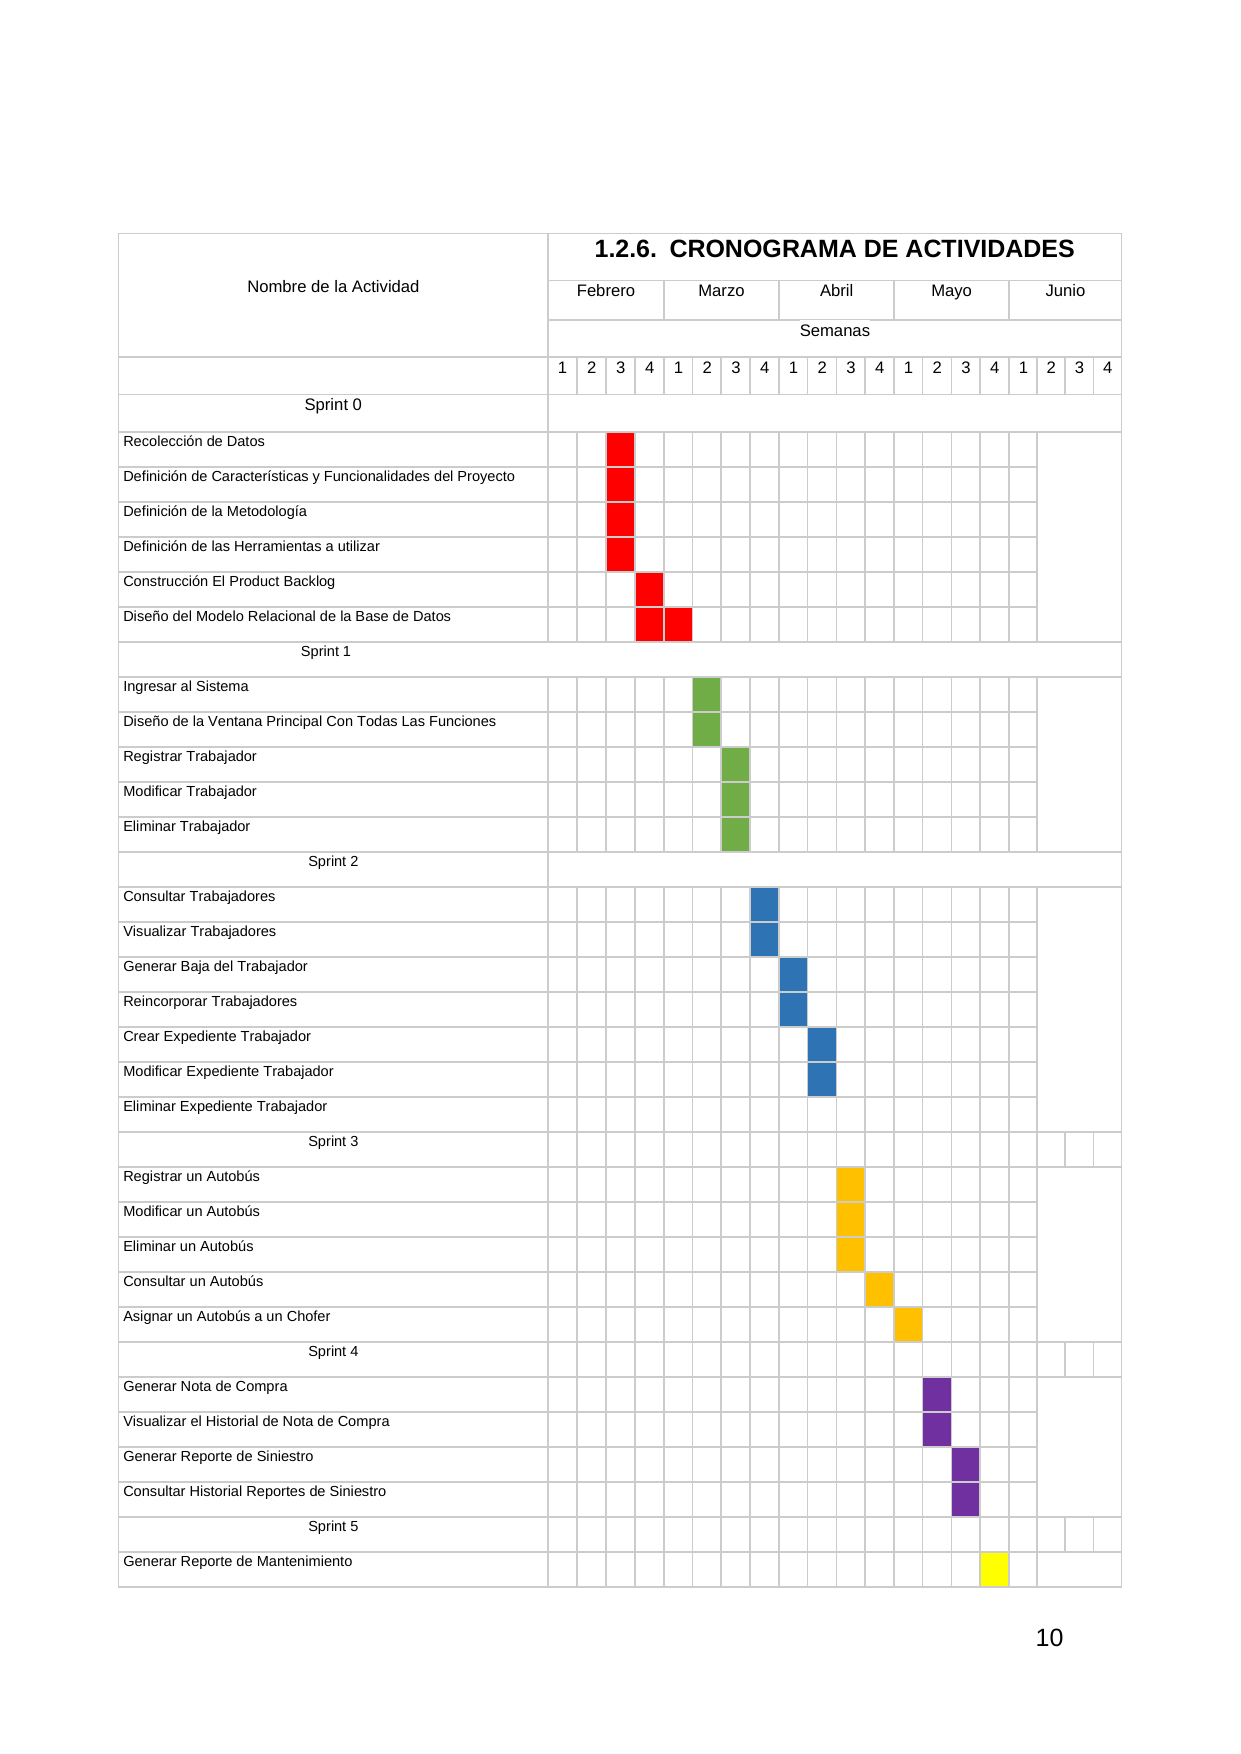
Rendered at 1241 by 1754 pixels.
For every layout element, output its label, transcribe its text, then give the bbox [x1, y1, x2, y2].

table_cell [665, 958, 692, 991]
table_cell [808, 1168, 836, 1201]
table_cell [866, 468, 893, 501]
table_cell [722, 923, 749, 956]
table_cell [780, 818, 807, 851]
table_cell [693, 1028, 720, 1061]
table_cell [693, 1273, 720, 1306]
table_cell [693, 818, 720, 851]
table_cell [751, 1098, 778, 1131]
table_cell Reincorporar Trabajadores [119, 993, 547, 1026]
table_cell [923, 608, 951, 641]
table_cell [780, 433, 807, 466]
table_cell [895, 1168, 922, 1201]
table_cell [808, 1063, 836, 1096]
table_cell [981, 958, 1008, 991]
table_cell [981, 783, 1008, 816]
table_cell [751, 538, 778, 571]
table_cell [665, 538, 692, 571]
table_cell [549, 468, 576, 501]
table_cell [895, 1378, 922, 1411]
table_cell [923, 923, 951, 956]
table_cell [952, 748, 979, 781]
table_cell [866, 1518, 893, 1551]
table_cell [866, 1238, 893, 1271]
table_cell [607, 1553, 634, 1586]
table_cell [607, 1063, 634, 1096]
table_cell [1038, 1168, 1121, 1341]
table_cell [780, 678, 807, 711]
table_cell [981, 888, 1008, 921]
table_cell [895, 923, 922, 956]
table_cell [693, 1238, 720, 1271]
table_cell [607, 1168, 634, 1201]
table_cell [1010, 1133, 1036, 1166]
table_cell [722, 958, 749, 991]
table_cell 4 [1094, 358, 1121, 394]
table_cell [607, 958, 634, 991]
table_header Nombre de la Actividad [119, 234, 547, 356]
table_cell [722, 1273, 749, 1306]
table_cell [837, 1448, 864, 1481]
table_cell Eliminar Trabajador [119, 818, 547, 851]
table_cell [722, 713, 749, 746]
table_cell [722, 1308, 749, 1341]
table_cell 4 [751, 358, 778, 394]
table_cell [722, 1098, 749, 1131]
table_cell [866, 1168, 893, 1201]
table_cell [607, 468, 634, 501]
table_cell [837, 1308, 864, 1341]
table_cell [866, 783, 893, 816]
table_cell [693, 1378, 720, 1411]
table_cell [693, 1133, 720, 1166]
table_cell [607, 1098, 634, 1131]
table_cell [751, 503, 778, 536]
table_cell [808, 1273, 836, 1306]
table_cell [578, 1168, 605, 1201]
table_cell [578, 958, 605, 991]
table_cell [981, 748, 1008, 781]
table_cell [981, 1098, 1008, 1131]
table_cell [1010, 923, 1036, 956]
table_cell [923, 1273, 951, 1306]
table_cell [837, 1483, 864, 1516]
table_cell [952, 1063, 979, 1096]
table_cell [636, 503, 663, 536]
table_cell Modificar Trabajador [119, 783, 547, 816]
table_cell [665, 433, 692, 466]
table_cell [780, 1203, 807, 1236]
table_cell [866, 958, 893, 991]
table_cell [549, 1448, 576, 1481]
table_cell [780, 1028, 807, 1061]
table_cell [607, 1028, 634, 1061]
table_cell [722, 748, 749, 781]
table_cell Definición de Características y Funcionalidades del Proyecto [119, 468, 547, 501]
table_cell [722, 1203, 749, 1236]
table_cell Consultar Trabajadores [119, 888, 547, 921]
table_cell [780, 1413, 807, 1446]
table_cell Eliminar un Autobús [119, 1238, 547, 1271]
table_cell [578, 713, 605, 746]
table_cell 2 [1038, 358, 1064, 394]
table_cell [665, 1028, 692, 1061]
table_cell [1010, 1378, 1036, 1411]
table_cell Sprint 0 [119, 395, 547, 431]
table_cell [981, 1553, 1008, 1586]
table_cell [549, 1273, 576, 1306]
table_cell [923, 1028, 951, 1061]
table_cell [981, 1238, 1008, 1271]
table_cell [837, 818, 864, 851]
table_cell [722, 433, 749, 466]
table_cell [952, 433, 979, 466]
table_cell [722, 1553, 749, 1586]
table_cell [722, 1238, 749, 1271]
table_cell [665, 1308, 692, 1341]
table_cell [895, 1203, 922, 1236]
table_cell [636, 1308, 663, 1341]
table_cell [952, 1378, 979, 1411]
table_cell [808, 958, 836, 991]
table_cell [1010, 1483, 1036, 1516]
table_cell [636, 678, 663, 711]
table_cell [923, 888, 951, 921]
table_cell [1010, 1448, 1036, 1481]
table_cell [780, 1063, 807, 1096]
table_cell Sprint 5 [119, 1518, 547, 1551]
table_cell [952, 1518, 979, 1551]
table_cell [722, 1063, 749, 1096]
table_cell [866, 503, 893, 536]
table_cell [1010, 503, 1036, 536]
table_cell [923, 1378, 951, 1411]
table_cell [578, 1098, 605, 1131]
table_cell [952, 608, 979, 641]
table_cell [866, 818, 893, 851]
table_cell [866, 993, 893, 1026]
table_cell [578, 888, 605, 921]
table_cell [808, 1448, 836, 1481]
table_cell 2 [578, 358, 605, 394]
table_cell [780, 993, 807, 1026]
table_cell [837, 538, 864, 571]
table_cell [837, 503, 864, 536]
table_cell [751, 433, 778, 466]
table_cell [607, 1483, 634, 1516]
table_cell [549, 713, 576, 746]
table_cell [1010, 713, 1036, 746]
table_cell [578, 993, 605, 1026]
table_cell [1010, 1518, 1036, 1551]
table_cell [751, 1273, 778, 1306]
table_cell [636, 1133, 663, 1166]
table_cell [808, 1308, 836, 1341]
table_cell [981, 608, 1008, 641]
table_cell [1066, 1518, 1093, 1551]
table_cell [665, 678, 692, 711]
table_cell [837, 433, 864, 466]
table_cell [780, 1273, 807, 1306]
table_cell [837, 1343, 864, 1376]
table_cell [693, 993, 720, 1026]
table_cell [549, 1518, 576, 1551]
table_cell [751, 1203, 778, 1236]
table_cell [1010, 1308, 1036, 1341]
table_cell [636, 1063, 663, 1096]
table_cell Marzo [665, 281, 778, 319]
table_cell [952, 1203, 979, 1236]
table_cell [780, 923, 807, 956]
table_cell [751, 1133, 778, 1166]
table_cell [549, 993, 576, 1026]
table_cell [780, 1553, 807, 1586]
table_cell [722, 1343, 749, 1376]
table_cell [636, 573, 663, 606]
table_cell [808, 1518, 836, 1551]
table_cell [607, 433, 634, 466]
table_cell [665, 1518, 692, 1551]
table_cell [578, 1028, 605, 1061]
table_cell [808, 923, 836, 956]
table_cell [693, 433, 720, 466]
table_cell [981, 1133, 1008, 1166]
table_cell [607, 573, 634, 606]
table_cell [895, 783, 922, 816]
table_cell [923, 573, 951, 606]
table_cell [578, 1063, 605, 1096]
table_cell [722, 1378, 749, 1411]
table_cell [549, 923, 576, 956]
table_cell 1 [1010, 358, 1036, 394]
table_cell [808, 1553, 836, 1586]
table_cell [751, 608, 778, 641]
table_cell [693, 783, 720, 816]
table_cell Consultar Historial Reportes de Siniestro [119, 1483, 547, 1516]
table_cell 1 [895, 358, 922, 394]
table_cell [808, 1238, 836, 1271]
table_cell [578, 1378, 605, 1411]
table_cell [866, 608, 893, 641]
table_cell [607, 1413, 634, 1446]
table_cell [607, 538, 634, 571]
table_cell [751, 923, 778, 956]
table_cell Asignar un Autobús a un Chofer [119, 1308, 547, 1341]
table_cell [549, 1483, 576, 1516]
table_cell [607, 748, 634, 781]
table_cell [808, 713, 836, 746]
table_cell [866, 538, 893, 571]
table_cell [895, 503, 922, 536]
table_cell [636, 713, 663, 746]
table_cell [808, 573, 836, 606]
table_cell [895, 1413, 922, 1446]
table_cell [780, 1483, 807, 1516]
table_cell [636, 433, 663, 466]
table_cell [751, 1063, 778, 1096]
table_cell Definición de la Metodología [119, 503, 547, 536]
table_cell [549, 888, 576, 921]
table_cell [895, 1483, 922, 1516]
table_cell [837, 783, 864, 816]
table_cell [981, 678, 1008, 711]
table_cell [1010, 433, 1036, 466]
table_cell [578, 1553, 605, 1586]
table_cell Registrar un Autobús [119, 1168, 547, 1201]
table_cell [578, 1238, 605, 1271]
table_cell [751, 468, 778, 501]
table_cell [981, 1168, 1008, 1201]
table_cell [981, 503, 1008, 536]
table_cell [549, 1308, 576, 1341]
table_cell [636, 958, 663, 991]
table_cell [665, 1448, 692, 1481]
table_cell [952, 993, 979, 1026]
table_cell [866, 1028, 893, 1061]
table_cell [751, 573, 778, 606]
table_cell [665, 1483, 692, 1516]
table_cell [981, 923, 1008, 956]
table_cell [837, 678, 864, 711]
table_cell [607, 1378, 634, 1411]
table_cell [665, 1273, 692, 1306]
table_cell Febrero [549, 281, 663, 319]
table_cell [722, 1448, 749, 1481]
table_cell [722, 608, 749, 641]
table_cell [866, 1063, 893, 1096]
table_cell [923, 1238, 951, 1271]
table_cell [636, 1413, 663, 1446]
table_cell [981, 1028, 1008, 1061]
table_cell [808, 433, 836, 466]
table_cell [751, 818, 778, 851]
table_cell [578, 1133, 605, 1166]
table_cell [808, 678, 836, 711]
table_cell [722, 503, 749, 536]
table_cell [751, 1553, 778, 1586]
table_cell [952, 573, 979, 606]
table_cell [693, 1098, 720, 1131]
table_cell [808, 1378, 836, 1411]
table_cell [751, 958, 778, 991]
table_cell [578, 573, 605, 606]
table_cell Abril [780, 281, 893, 319]
table_cell [837, 1273, 864, 1306]
table_cell [808, 818, 836, 851]
table_cell [665, 818, 692, 851]
table_cell [607, 1448, 634, 1481]
table_cell [923, 1133, 951, 1166]
table_cell [780, 503, 807, 536]
table_cell [895, 818, 922, 851]
table_cell [923, 1168, 951, 1201]
table_cell [636, 1273, 663, 1306]
table_cell [751, 748, 778, 781]
table_cell [1038, 1518, 1064, 1551]
table_cell Sprint 4 [119, 1343, 547, 1376]
table_cell [895, 1063, 922, 1096]
table_cell [636, 783, 663, 816]
table_cell [636, 538, 663, 571]
table_cell [751, 1413, 778, 1446]
table_cell [808, 468, 836, 501]
table_cell [1010, 888, 1036, 921]
table_cell [866, 1378, 893, 1411]
table_cell [1038, 1378, 1121, 1516]
table_cell [722, 783, 749, 816]
table_cell 4 [636, 358, 663, 394]
table_cell [837, 573, 864, 606]
table_cell [808, 1028, 836, 1061]
table_cell [981, 468, 1008, 501]
table_cell Diseño del Modelo Relacional de la Base de Datos [119, 608, 547, 641]
table_cell [1066, 1133, 1093, 1166]
table_cell [549, 748, 576, 781]
table_cell [751, 1518, 778, 1551]
table_cell [549, 958, 576, 991]
table_cell [636, 818, 663, 851]
table_cell [549, 1343, 576, 1376]
table_cell [837, 1098, 864, 1131]
table_cell [981, 538, 1008, 571]
table_cell [578, 608, 605, 641]
table_cell [923, 993, 951, 1026]
table_cell [866, 1098, 893, 1131]
table_cell [693, 1063, 720, 1096]
table_cell [722, 538, 749, 571]
table_cell [549, 395, 1121, 431]
table_cell [952, 1273, 979, 1306]
table_cell [1010, 1238, 1036, 1271]
table_cell [780, 608, 807, 641]
table_cell [693, 608, 720, 641]
table_cell [780, 538, 807, 571]
table_cell [578, 1448, 605, 1481]
table_cell [636, 888, 663, 921]
table_cell [895, 678, 922, 711]
table_cell Sprint 2 [119, 853, 547, 886]
table_cell [808, 503, 836, 536]
table_cell [808, 1203, 836, 1236]
table_cell [636, 1483, 663, 1516]
table_cell [751, 1308, 778, 1341]
table_cell [578, 503, 605, 536]
table_cell [808, 993, 836, 1026]
table_cell [866, 1448, 893, 1481]
table_cell [578, 923, 605, 956]
table_cell [665, 468, 692, 501]
table_cell [549, 538, 576, 571]
table_cell Visualizar Trabajadores [119, 923, 547, 956]
table_cell [1094, 1343, 1121, 1376]
table_cell Construcción El Product Backlog [119, 573, 547, 606]
table_cell [1038, 1553, 1121, 1586]
table_cell [1010, 818, 1036, 851]
table_cell [866, 1273, 893, 1306]
table_cell [549, 1168, 576, 1201]
table_cell [895, 468, 922, 501]
table_cell [607, 678, 634, 711]
table_cell [1038, 1133, 1064, 1166]
table_cell Consultar un Autobús [119, 1273, 547, 1306]
table_cell 1 [549, 358, 576, 394]
table_cell [693, 1553, 720, 1586]
table_cell [607, 1203, 634, 1236]
table_cell [895, 538, 922, 571]
table_cell 4 [981, 358, 1008, 394]
table_cell [636, 1343, 663, 1376]
table_cell [1010, 1553, 1036, 1586]
table_cell [636, 748, 663, 781]
table_cell [1066, 1343, 1093, 1376]
table_cell [1010, 1413, 1036, 1446]
table_cell [665, 1553, 692, 1586]
table_cell [952, 1168, 979, 1201]
table_cell [722, 1483, 749, 1516]
table_cell [895, 993, 922, 1026]
table_cell [1038, 433, 1121, 641]
table_cell [549, 1553, 576, 1586]
table_cell [895, 713, 922, 746]
table_cell [549, 1133, 576, 1166]
table_cell [808, 608, 836, 641]
table_cell [780, 783, 807, 816]
table_cell 3 [1066, 358, 1093, 394]
table_cell [549, 503, 576, 536]
table_cell [722, 678, 749, 711]
table_cell [636, 1553, 663, 1586]
table_cell [693, 888, 720, 921]
table_cell [665, 713, 692, 746]
table_cell [693, 573, 720, 606]
table_cell [981, 1448, 1008, 1481]
table_cell [607, 503, 634, 536]
table_cell [866, 678, 893, 711]
table_cell [693, 1308, 720, 1341]
table_cell [780, 1518, 807, 1551]
table_cell [549, 573, 576, 606]
table_cell [665, 1063, 692, 1096]
table_cell [607, 923, 634, 956]
table_cell [952, 1308, 979, 1341]
table_cell [981, 1518, 1008, 1551]
table_cell [780, 1448, 807, 1481]
table_cell [549, 818, 576, 851]
table_cell [780, 713, 807, 746]
table_cell [837, 1203, 864, 1236]
table_cell [895, 1343, 922, 1376]
table_cell [1010, 783, 1036, 816]
table_cell Junio [1010, 281, 1121, 319]
table_cell [636, 608, 663, 641]
table_cell [1010, 468, 1036, 501]
table_cell [866, 1553, 893, 1586]
table_cell [1094, 1518, 1121, 1551]
table_cell [693, 958, 720, 991]
table_cell [895, 573, 922, 606]
table_cell [1038, 678, 1121, 851]
table_cell [923, 1063, 951, 1096]
table_cell [780, 1133, 807, 1166]
table_cell [837, 958, 864, 991]
table_cell [549, 678, 576, 711]
table_cell [981, 1063, 1008, 1096]
table_cell [837, 1238, 864, 1271]
table_cell [895, 1028, 922, 1061]
table_cell [952, 1098, 979, 1131]
table_cell [722, 993, 749, 1026]
table_cell [549, 1203, 576, 1236]
table_cell [866, 1308, 893, 1341]
table_cell [923, 503, 951, 536]
table_cell [751, 678, 778, 711]
table_cell [780, 958, 807, 991]
table_cell [1010, 748, 1036, 781]
table_cell [923, 433, 951, 466]
table_cell [780, 748, 807, 781]
table_cell [837, 608, 864, 641]
table_cell [866, 748, 893, 781]
table_cell [549, 1378, 576, 1411]
table_cell [693, 468, 720, 501]
table_cell [751, 888, 778, 921]
table_cell [693, 923, 720, 956]
table_cell [578, 1518, 605, 1551]
table_cell [722, 888, 749, 921]
table_cell [636, 1028, 663, 1061]
table_cell [665, 888, 692, 921]
table_cell Generar Reporte de Mantenimiento [119, 1553, 547, 1586]
table_cell [722, 573, 749, 606]
table_cell [636, 1448, 663, 1481]
table_cell [578, 783, 605, 816]
table_cell [837, 1028, 864, 1061]
table_cell [866, 1133, 893, 1166]
table_cell [578, 678, 605, 711]
table_cell [607, 1518, 634, 1551]
table_cell Visualizar el Historial de Nota de Compra [119, 1413, 547, 1446]
table_cell [607, 888, 634, 921]
table_cell [895, 958, 922, 991]
table_cell [866, 1483, 893, 1516]
table_cell [981, 1483, 1008, 1516]
table_cell [578, 433, 605, 466]
table_cell Generar Reporte de Siniestro [119, 1448, 547, 1481]
table_cell [837, 468, 864, 501]
table_cell [981, 1203, 1008, 1236]
table_cell [549, 1098, 576, 1131]
table_cell [923, 748, 951, 781]
table_cell [1010, 958, 1036, 991]
table_cell [808, 783, 836, 816]
table_cell Modificar un Autobús [119, 1203, 547, 1236]
table_cell [895, 608, 922, 641]
table_header 1.2.6. CRONOGRAMA DE ACTIVIDADES [549, 234, 1121, 280]
table_cell [1010, 678, 1036, 711]
table_cell [981, 1308, 1008, 1341]
table_cell [952, 1133, 979, 1166]
table_cell [722, 468, 749, 501]
table_cell [780, 1378, 807, 1411]
table_cell [981, 1378, 1008, 1411]
table_cell [923, 1308, 951, 1341]
table_cell [549, 853, 1121, 886]
table_cell [578, 1483, 605, 1516]
table_cell [952, 958, 979, 991]
table_cell [780, 1098, 807, 1131]
table_cell [722, 1133, 749, 1166]
table_cell [693, 713, 720, 746]
table_cell [549, 1413, 576, 1446]
table_cell [780, 1343, 807, 1376]
table_cell [837, 888, 864, 921]
table_cell [808, 538, 836, 571]
table_cell [866, 1203, 893, 1236]
table_cell [895, 1133, 922, 1166]
table_cell [751, 1448, 778, 1481]
table_cell [751, 993, 778, 1026]
table_cell [1094, 1133, 1121, 1166]
table_cell [636, 1378, 663, 1411]
table_cell [780, 468, 807, 501]
table_cell 3 [952, 358, 979, 394]
table_cell [665, 748, 692, 781]
table_cell [1010, 1273, 1036, 1306]
table_cell [895, 1518, 922, 1551]
table_cell [952, 468, 979, 501]
table_cell [665, 1203, 692, 1236]
table_cell [837, 713, 864, 746]
table_cell [693, 1413, 720, 1446]
table_cell [693, 503, 720, 536]
table_cell [578, 1413, 605, 1446]
table_cell [923, 1413, 951, 1446]
table_cell [665, 1343, 692, 1376]
table_cell [952, 1238, 979, 1271]
table_cell [1010, 993, 1036, 1026]
table_cell [1010, 1063, 1036, 1096]
table_cell [952, 1028, 979, 1061]
table_cell [693, 1203, 720, 1236]
table_cell [780, 1308, 807, 1341]
table_cell [780, 1238, 807, 1271]
table_cell Generar Baja del Trabajador [119, 958, 547, 991]
table_cell [665, 923, 692, 956]
table_cell [607, 1238, 634, 1271]
table_cell Definición de las Herramientas a utilizar [119, 538, 547, 571]
table_cell [923, 1518, 951, 1551]
table_cell [808, 748, 836, 781]
table_cell [952, 1343, 979, 1376]
table_cell [636, 468, 663, 501]
table_cell [1010, 1343, 1036, 1376]
table_cell [665, 783, 692, 816]
table_cell [981, 1273, 1008, 1306]
table_cell [866, 433, 893, 466]
table_cell [665, 573, 692, 606]
table_cell [952, 783, 979, 816]
table_cell [895, 888, 922, 921]
table_cell Sprint 3 [119, 1133, 547, 1166]
table_cell [751, 783, 778, 816]
table_cell [549, 608, 576, 641]
table_cell [837, 1518, 864, 1551]
table_cell [636, 1238, 663, 1271]
table_cell Mayo [895, 281, 1008, 319]
table_cell [808, 1098, 836, 1131]
table_cell [808, 1133, 836, 1166]
table_cell Recolección de Datos [119, 433, 547, 466]
table_cell [837, 1413, 864, 1446]
table_cell [693, 1343, 720, 1376]
table_cell [952, 888, 979, 921]
table_cell [923, 1203, 951, 1236]
table_cell [549, 1063, 576, 1096]
table_cell [866, 888, 893, 921]
table_cell [923, 958, 951, 991]
table_cell [722, 1413, 749, 1446]
table_cell [751, 1378, 778, 1411]
table_cell [952, 678, 979, 711]
table_cell [665, 1168, 692, 1201]
table_cell 2 [923, 358, 951, 394]
table_cell [952, 538, 979, 571]
table_cell [607, 1343, 634, 1376]
table_cell 2 [693, 358, 720, 394]
table_cell [837, 1063, 864, 1096]
table_cell 1 [780, 358, 807, 394]
table_cell [780, 1168, 807, 1201]
table_cell [578, 538, 605, 571]
table_cell 3 [722, 358, 749, 394]
table_cell [636, 1518, 663, 1551]
table_cell [952, 1448, 979, 1481]
table_cell [837, 993, 864, 1026]
table_cell [895, 1238, 922, 1271]
table_cell [981, 1343, 1008, 1376]
table_cell [1038, 888, 1121, 1131]
table_cell [578, 468, 605, 501]
table_cell [549, 433, 576, 466]
table_cell [549, 783, 576, 816]
table_cell [952, 503, 979, 536]
table_cell [665, 1133, 692, 1166]
table_cell [837, 1168, 864, 1201]
table_cell [693, 1518, 720, 1551]
table_cell [895, 1273, 922, 1306]
table_cell [1010, 1028, 1036, 1061]
table_cell [665, 1378, 692, 1411]
table_cell [693, 1483, 720, 1516]
table_cell [665, 1413, 692, 1446]
table_cell 1 [665, 358, 692, 394]
table_cell [693, 1448, 720, 1481]
table_cell [895, 433, 922, 466]
table_cell [837, 1133, 864, 1166]
table_cell [636, 923, 663, 956]
table_cell [952, 1413, 979, 1446]
table_cell [693, 538, 720, 571]
table_cell [923, 678, 951, 711]
table_cell [549, 1238, 576, 1271]
table_cell 3 [607, 358, 634, 394]
table_cell [1010, 538, 1036, 571]
table_cell 3 [837, 358, 864, 394]
table_cell [665, 1098, 692, 1131]
table_cell [952, 1483, 979, 1516]
table_cell [665, 608, 692, 641]
table_cell [636, 1168, 663, 1201]
table_cell [923, 468, 951, 501]
table_cell [837, 1553, 864, 1586]
table_cell [1010, 1168, 1036, 1201]
table_cell [636, 993, 663, 1026]
table_cell Crear Expediente Trabajador [119, 1028, 547, 1061]
table_cell Ingresar al Sistema [119, 678, 547, 711]
table_cell [808, 1413, 836, 1446]
table_cell [952, 713, 979, 746]
table_cell [607, 993, 634, 1026]
table_cell [751, 1028, 778, 1061]
table_cell [751, 1343, 778, 1376]
table_cell [1010, 1098, 1036, 1131]
table_cell [607, 1308, 634, 1341]
table_cell [549, 1028, 576, 1061]
table_cell [923, 1553, 951, 1586]
table_cell [923, 538, 951, 571]
table_cell [952, 818, 979, 851]
table_cell [607, 713, 634, 746]
table_cell [119, 358, 547, 394]
table_cell [923, 713, 951, 746]
table_cell [578, 818, 605, 851]
table_cell Eliminar Expediente Trabajador [119, 1098, 547, 1131]
table_cell [780, 573, 807, 606]
table_cell [895, 1448, 922, 1481]
table_cell [837, 1378, 864, 1411]
table_cell [923, 783, 951, 816]
table_cell [837, 923, 864, 956]
table_cell [923, 1483, 951, 1516]
table_cell [952, 1553, 979, 1586]
table_cell [607, 608, 634, 641]
table_cell [866, 923, 893, 956]
table_cell [751, 1238, 778, 1271]
table_cell [895, 748, 922, 781]
table_cell [1010, 608, 1036, 641]
table_cell Sprint 1 [119, 643, 1121, 676]
table_cell [722, 1028, 749, 1061]
table_cell [780, 888, 807, 921]
table_cell [578, 1308, 605, 1341]
table_cell [808, 1483, 836, 1516]
table_cell [981, 1413, 1008, 1446]
table_cell [1038, 1343, 1064, 1376]
table_cell [578, 748, 605, 781]
table_cell [981, 433, 1008, 466]
table_cell Semanas [549, 321, 1121, 356]
table_cell [693, 678, 720, 711]
table_cell [981, 993, 1008, 1026]
table_cell [981, 573, 1008, 606]
table_cell [866, 573, 893, 606]
table_cell [866, 713, 893, 746]
table_cell Modificar Expediente Trabajador [119, 1063, 547, 1096]
table_cell [607, 783, 634, 816]
table_cell Generar Nota de Compra [119, 1378, 547, 1411]
table_cell [1010, 573, 1036, 606]
table_cell 4 [866, 358, 893, 394]
table_cell [837, 748, 864, 781]
table_cell [751, 1168, 778, 1201]
table_cell [722, 818, 749, 851]
table_cell [751, 1483, 778, 1516]
table_cell [693, 748, 720, 781]
table_cell [751, 713, 778, 746]
table_cell [607, 1273, 634, 1306]
table_cell [923, 1448, 951, 1481]
table_cell [607, 1133, 634, 1166]
table_cell [665, 503, 692, 536]
table_cell [665, 993, 692, 1026]
table_cell [923, 818, 951, 851]
table_cell [808, 1343, 836, 1376]
table_cell [665, 1238, 692, 1271]
table_cell [722, 1168, 749, 1201]
table_cell [636, 1098, 663, 1131]
table_cell 2 [808, 358, 836, 394]
table_cell Registrar Trabajador [119, 748, 547, 781]
table_cell [981, 713, 1008, 746]
table_cell [722, 1518, 749, 1551]
table_cell [693, 1168, 720, 1201]
table_cell [895, 1098, 922, 1131]
table_cell [636, 1203, 663, 1236]
table_cell [952, 923, 979, 956]
table_cell [578, 1343, 605, 1376]
table_cell [895, 1308, 922, 1341]
table_cell [895, 1553, 922, 1586]
table_cell [1010, 1203, 1036, 1236]
table_cell [808, 888, 836, 921]
table_cell [578, 1273, 605, 1306]
table_cell [866, 1413, 893, 1446]
table_cell Diseño de la Ventana Principal Con Todas Las Funciones [119, 713, 547, 746]
table_cell [866, 1343, 893, 1376]
table_cell [923, 1098, 951, 1131]
table_cell [578, 1203, 605, 1236]
table_cell [607, 818, 634, 851]
table_cell [981, 818, 1008, 851]
table_cell [923, 1343, 951, 1376]
